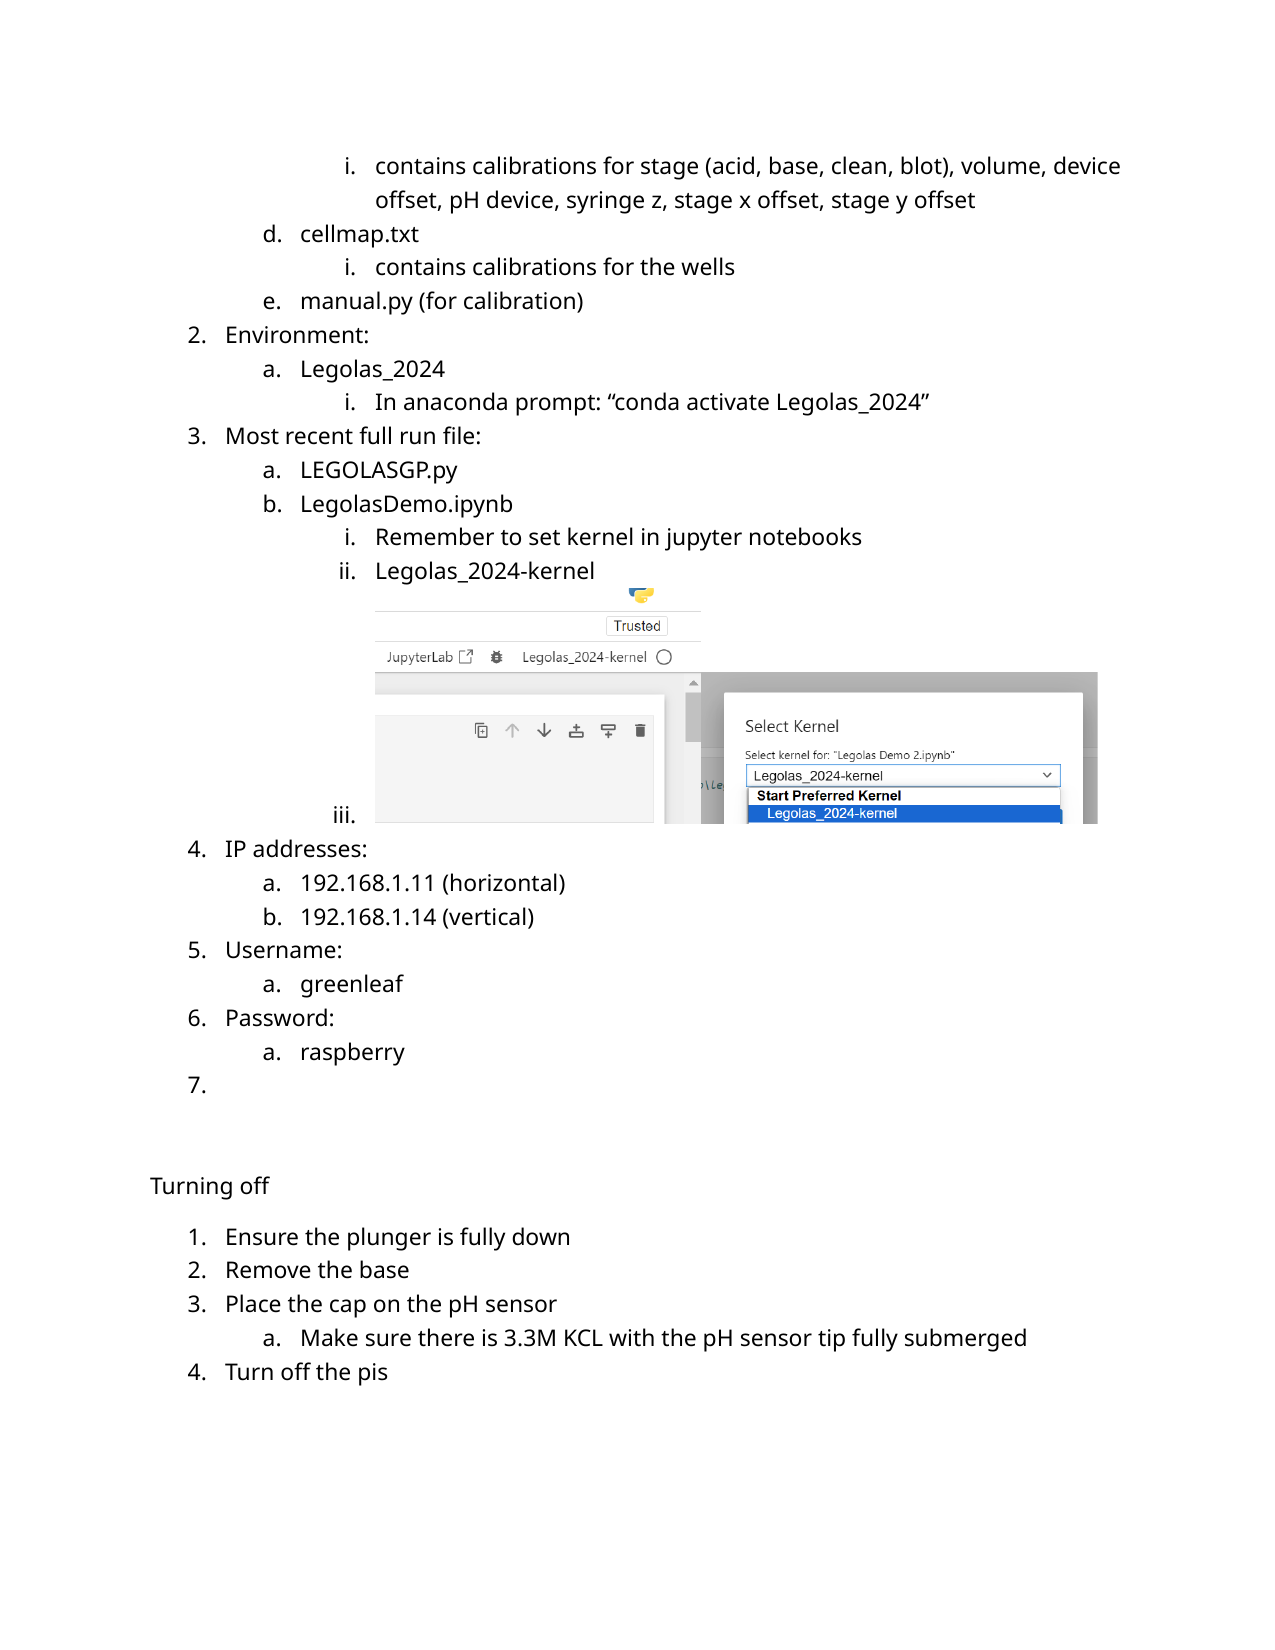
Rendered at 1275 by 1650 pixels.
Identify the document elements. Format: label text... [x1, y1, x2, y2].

list raspberry [262, 1035, 1125, 1067]
list Legolas_2024 [262, 352, 1125, 384]
list Username: [187, 934, 1125, 965]
list contains calibrations for stage (acid, base, clean, blot), volume, device offset, pH device, syringe z, stage x offset, stage y offset [356, 150, 1125, 215]
list cellmap.txt [262, 217, 1125, 249]
list LegolasDemo.ipynb [262, 487, 1125, 519]
list Most recent full run file: [187, 420, 1125, 451]
list Password: [187, 1002, 1125, 1033]
list 192.168.1.14 (vertical) [262, 900, 1125, 932]
list contains calibrations for the wells [356, 251, 1125, 282]
list Turn off the pis [187, 1355, 1125, 1387]
picture [375, 588, 1098, 824]
list Legolas_2024-kernel [356, 555, 1125, 586]
list Make sure there is 3.3M KCL with the pH sensor tip fully submerged [262, 1322, 1125, 1353]
list manual.py (for calibration) [262, 285, 1125, 316]
list Remove the base [187, 1254, 1125, 1285]
list LEGOLASGP.py [262, 454, 1125, 485]
list Remember to set kernel in jupyter notebooks [356, 521, 1125, 552]
list greenleaf [262, 968, 1125, 999]
list Environment: [187, 319, 1125, 350]
list Place the cap on the pH sensor [187, 1288, 1125, 1319]
list IP addresses: [187, 833, 1125, 864]
text Turning off [150, 1170, 1125, 1201]
list Ensure the plunger is fully down [187, 1220, 1125, 1252]
list 192.168.1.11 (horizontal) [262, 867, 1125, 898]
list In anaconda prompt: “conda activate Legolas_2024” [356, 386, 1125, 417]
